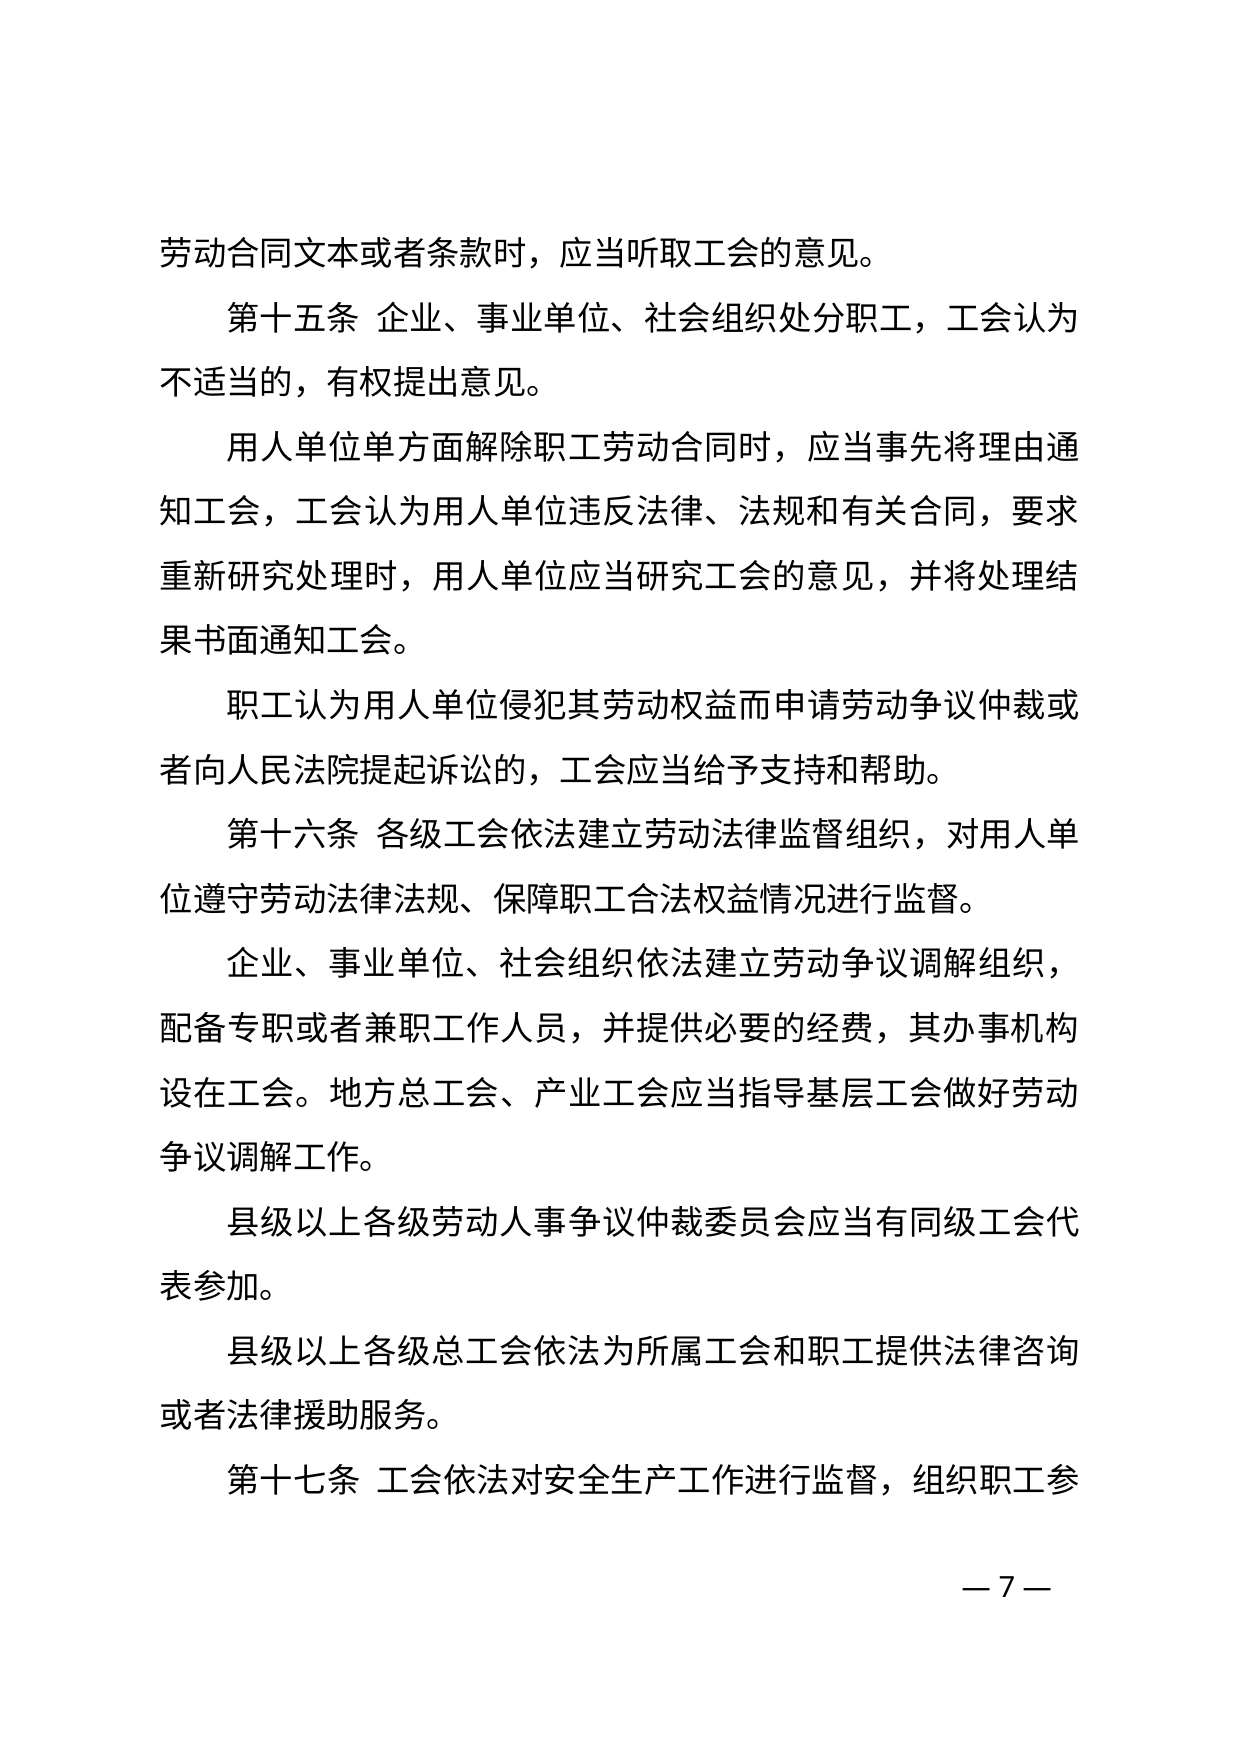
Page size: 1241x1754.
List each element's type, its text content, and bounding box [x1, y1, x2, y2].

text 用人单位单方面解除职工劳动合同时，应当事先将理由通知工会，工会认为用人单位违反法律、法规和有关合同，要求重新研究处理时，用人单位应当研究工会的意见，并将处理结果书面通知工会。 [159, 407, 1081, 666]
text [159, 214, 1081, 278]
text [159, 1441, 1081, 1505]
text 县级以上各级总工会依法为所属工会和职工提供法律咨询或者法律援助服务。 [159, 1312, 1081, 1441]
text 职工认为用人单位侵犯其劳动权益而申请劳动争议仲裁或者向人民法院提起诉讼的，工会应当给予支持和帮助。 [159, 666, 1081, 795]
text 第十六条 各级工会依法建立劳动法律监督组织，对用人单位遵守劳动法律法规、保障职工合法权益情况进行监督。 [159, 795, 1081, 924]
text 第十五条 企业、事业单位、社会组织处分职工，工会认为不适当的，有权提出意见。 [159, 278, 1081, 407]
text 企业、事业单位、社会组织依法建立劳动争议调解组织，配备专职或者兼职工作人员，并提供必要的经费，其办事机构设在工会。地方总工会、产业工会应当指导基层工会做好劳动争议调解工作。 [159, 924, 1081, 1182]
text 县级以上各级劳动人事争议仲裁委员会应当有同级工会代表参加。 [159, 1182, 1081, 1312]
